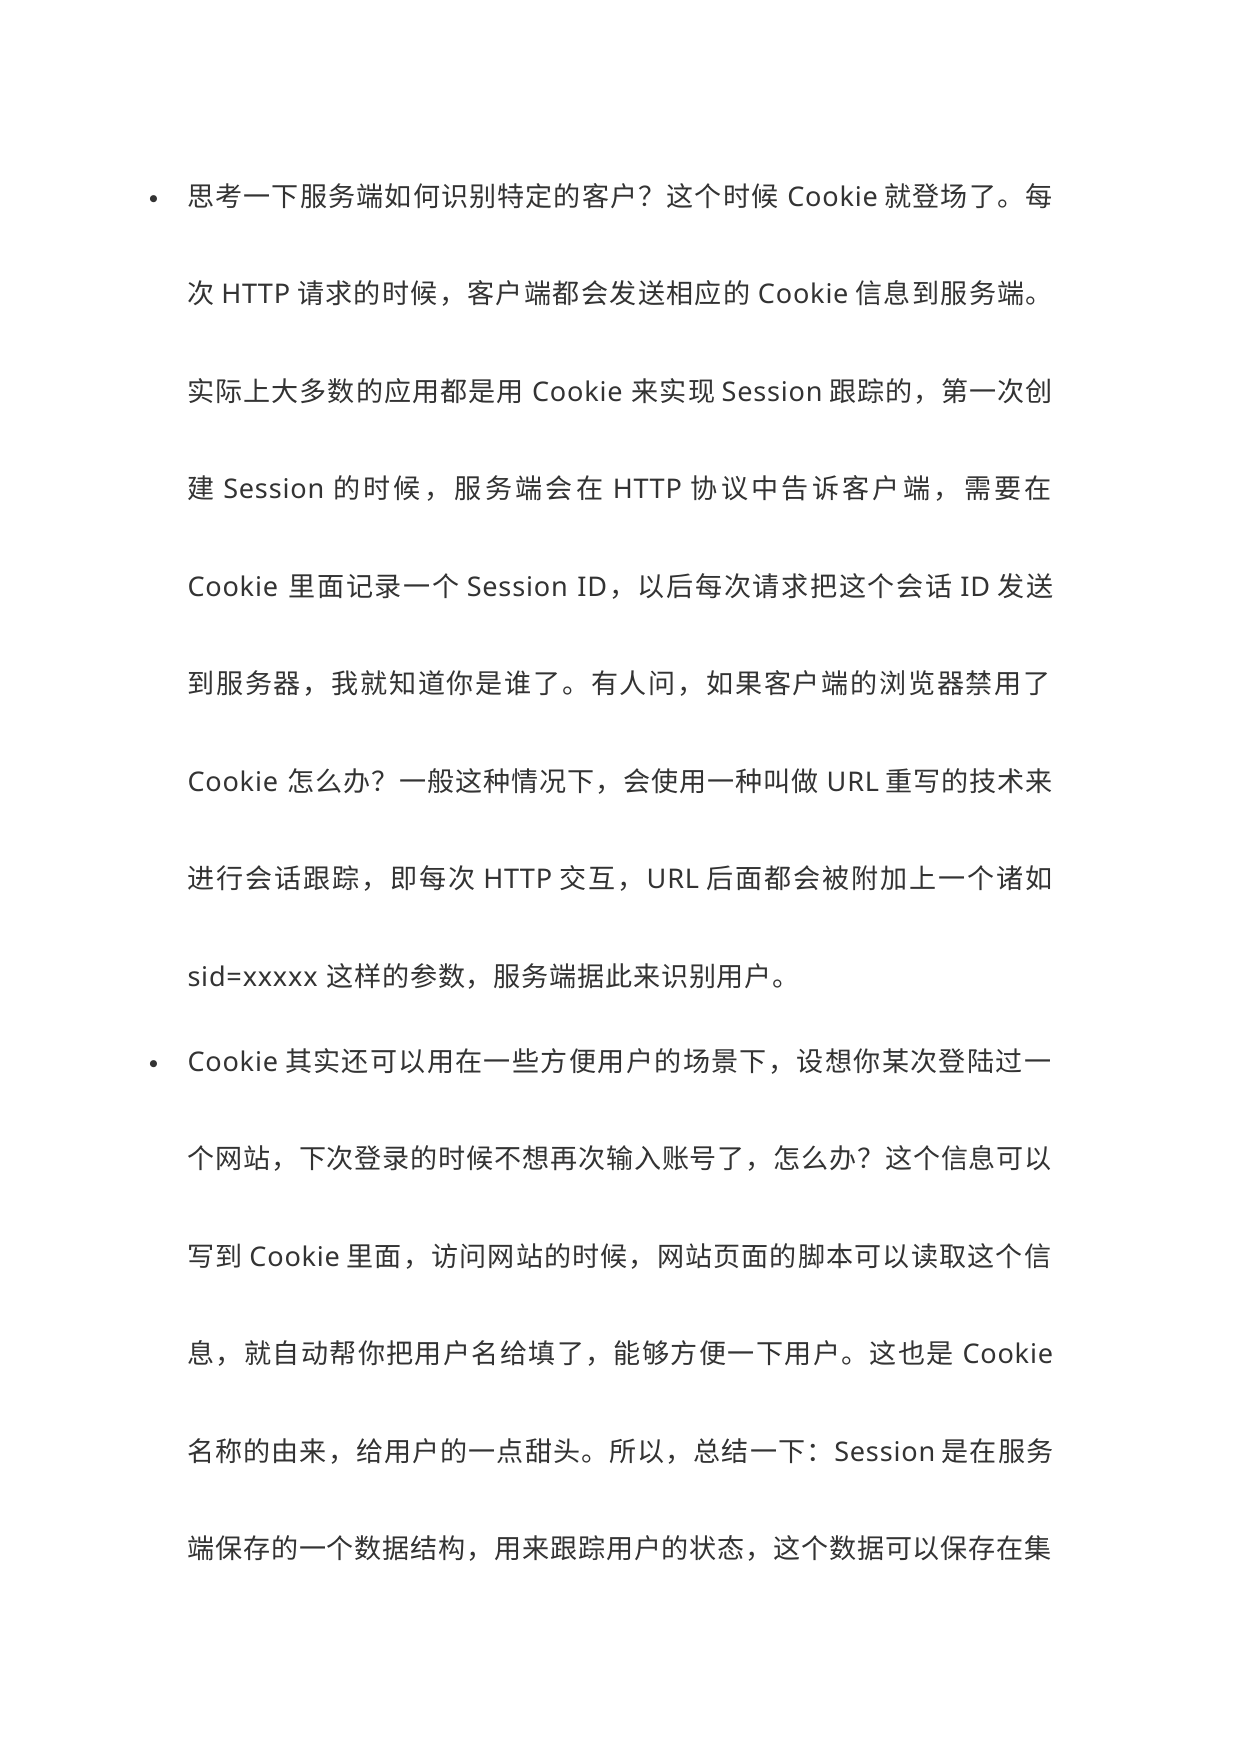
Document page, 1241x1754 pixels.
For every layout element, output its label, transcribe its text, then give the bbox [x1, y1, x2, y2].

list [150, 1027, 1053, 1579]
list 思考一下服务端如何识别特定的客户？这个时候Cookie就登场了。每次HTTP请求的时候，客户端都会发送相应的Cookie信息到服务端。实际上大多数的应用都是用 Cookie 来实现Session跟踪的，第一次创建Session的时候，服务端会在HTTP协议中告诉客户端，需要在 Cookie 里面记录一个Session ID，以后每次请求把这个会话ID发送到服务器，我就知道你是谁了。有人问，如果客户端的浏览器禁用了 Cookie 怎么办？一般这种情况下，会使用一种叫做URL重写的技术来进行会话跟踪，即每次HTTP交互，URL后面都会被附加上一个诸如 sid=xxxxx 这样的参数，服务端据此来识别用户。 [150, 162, 1053, 1007]
